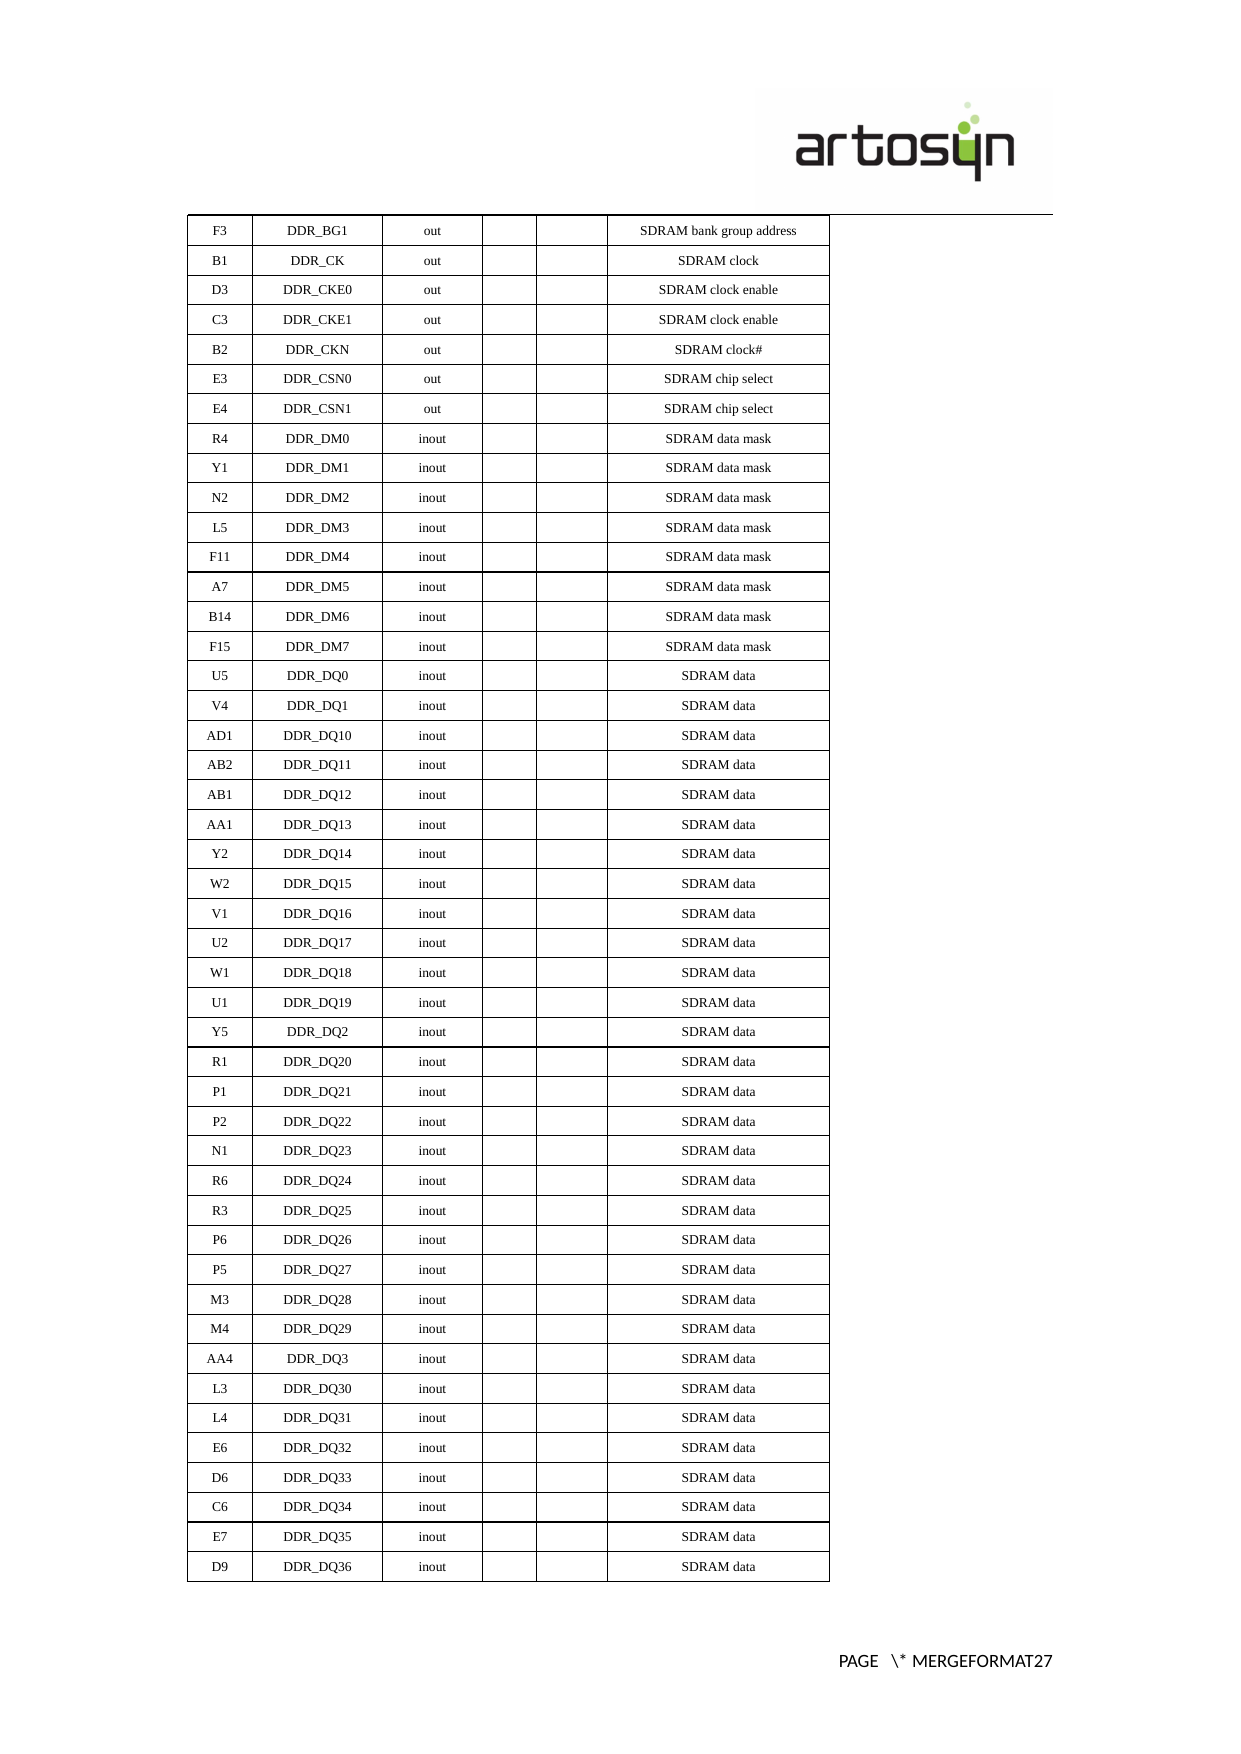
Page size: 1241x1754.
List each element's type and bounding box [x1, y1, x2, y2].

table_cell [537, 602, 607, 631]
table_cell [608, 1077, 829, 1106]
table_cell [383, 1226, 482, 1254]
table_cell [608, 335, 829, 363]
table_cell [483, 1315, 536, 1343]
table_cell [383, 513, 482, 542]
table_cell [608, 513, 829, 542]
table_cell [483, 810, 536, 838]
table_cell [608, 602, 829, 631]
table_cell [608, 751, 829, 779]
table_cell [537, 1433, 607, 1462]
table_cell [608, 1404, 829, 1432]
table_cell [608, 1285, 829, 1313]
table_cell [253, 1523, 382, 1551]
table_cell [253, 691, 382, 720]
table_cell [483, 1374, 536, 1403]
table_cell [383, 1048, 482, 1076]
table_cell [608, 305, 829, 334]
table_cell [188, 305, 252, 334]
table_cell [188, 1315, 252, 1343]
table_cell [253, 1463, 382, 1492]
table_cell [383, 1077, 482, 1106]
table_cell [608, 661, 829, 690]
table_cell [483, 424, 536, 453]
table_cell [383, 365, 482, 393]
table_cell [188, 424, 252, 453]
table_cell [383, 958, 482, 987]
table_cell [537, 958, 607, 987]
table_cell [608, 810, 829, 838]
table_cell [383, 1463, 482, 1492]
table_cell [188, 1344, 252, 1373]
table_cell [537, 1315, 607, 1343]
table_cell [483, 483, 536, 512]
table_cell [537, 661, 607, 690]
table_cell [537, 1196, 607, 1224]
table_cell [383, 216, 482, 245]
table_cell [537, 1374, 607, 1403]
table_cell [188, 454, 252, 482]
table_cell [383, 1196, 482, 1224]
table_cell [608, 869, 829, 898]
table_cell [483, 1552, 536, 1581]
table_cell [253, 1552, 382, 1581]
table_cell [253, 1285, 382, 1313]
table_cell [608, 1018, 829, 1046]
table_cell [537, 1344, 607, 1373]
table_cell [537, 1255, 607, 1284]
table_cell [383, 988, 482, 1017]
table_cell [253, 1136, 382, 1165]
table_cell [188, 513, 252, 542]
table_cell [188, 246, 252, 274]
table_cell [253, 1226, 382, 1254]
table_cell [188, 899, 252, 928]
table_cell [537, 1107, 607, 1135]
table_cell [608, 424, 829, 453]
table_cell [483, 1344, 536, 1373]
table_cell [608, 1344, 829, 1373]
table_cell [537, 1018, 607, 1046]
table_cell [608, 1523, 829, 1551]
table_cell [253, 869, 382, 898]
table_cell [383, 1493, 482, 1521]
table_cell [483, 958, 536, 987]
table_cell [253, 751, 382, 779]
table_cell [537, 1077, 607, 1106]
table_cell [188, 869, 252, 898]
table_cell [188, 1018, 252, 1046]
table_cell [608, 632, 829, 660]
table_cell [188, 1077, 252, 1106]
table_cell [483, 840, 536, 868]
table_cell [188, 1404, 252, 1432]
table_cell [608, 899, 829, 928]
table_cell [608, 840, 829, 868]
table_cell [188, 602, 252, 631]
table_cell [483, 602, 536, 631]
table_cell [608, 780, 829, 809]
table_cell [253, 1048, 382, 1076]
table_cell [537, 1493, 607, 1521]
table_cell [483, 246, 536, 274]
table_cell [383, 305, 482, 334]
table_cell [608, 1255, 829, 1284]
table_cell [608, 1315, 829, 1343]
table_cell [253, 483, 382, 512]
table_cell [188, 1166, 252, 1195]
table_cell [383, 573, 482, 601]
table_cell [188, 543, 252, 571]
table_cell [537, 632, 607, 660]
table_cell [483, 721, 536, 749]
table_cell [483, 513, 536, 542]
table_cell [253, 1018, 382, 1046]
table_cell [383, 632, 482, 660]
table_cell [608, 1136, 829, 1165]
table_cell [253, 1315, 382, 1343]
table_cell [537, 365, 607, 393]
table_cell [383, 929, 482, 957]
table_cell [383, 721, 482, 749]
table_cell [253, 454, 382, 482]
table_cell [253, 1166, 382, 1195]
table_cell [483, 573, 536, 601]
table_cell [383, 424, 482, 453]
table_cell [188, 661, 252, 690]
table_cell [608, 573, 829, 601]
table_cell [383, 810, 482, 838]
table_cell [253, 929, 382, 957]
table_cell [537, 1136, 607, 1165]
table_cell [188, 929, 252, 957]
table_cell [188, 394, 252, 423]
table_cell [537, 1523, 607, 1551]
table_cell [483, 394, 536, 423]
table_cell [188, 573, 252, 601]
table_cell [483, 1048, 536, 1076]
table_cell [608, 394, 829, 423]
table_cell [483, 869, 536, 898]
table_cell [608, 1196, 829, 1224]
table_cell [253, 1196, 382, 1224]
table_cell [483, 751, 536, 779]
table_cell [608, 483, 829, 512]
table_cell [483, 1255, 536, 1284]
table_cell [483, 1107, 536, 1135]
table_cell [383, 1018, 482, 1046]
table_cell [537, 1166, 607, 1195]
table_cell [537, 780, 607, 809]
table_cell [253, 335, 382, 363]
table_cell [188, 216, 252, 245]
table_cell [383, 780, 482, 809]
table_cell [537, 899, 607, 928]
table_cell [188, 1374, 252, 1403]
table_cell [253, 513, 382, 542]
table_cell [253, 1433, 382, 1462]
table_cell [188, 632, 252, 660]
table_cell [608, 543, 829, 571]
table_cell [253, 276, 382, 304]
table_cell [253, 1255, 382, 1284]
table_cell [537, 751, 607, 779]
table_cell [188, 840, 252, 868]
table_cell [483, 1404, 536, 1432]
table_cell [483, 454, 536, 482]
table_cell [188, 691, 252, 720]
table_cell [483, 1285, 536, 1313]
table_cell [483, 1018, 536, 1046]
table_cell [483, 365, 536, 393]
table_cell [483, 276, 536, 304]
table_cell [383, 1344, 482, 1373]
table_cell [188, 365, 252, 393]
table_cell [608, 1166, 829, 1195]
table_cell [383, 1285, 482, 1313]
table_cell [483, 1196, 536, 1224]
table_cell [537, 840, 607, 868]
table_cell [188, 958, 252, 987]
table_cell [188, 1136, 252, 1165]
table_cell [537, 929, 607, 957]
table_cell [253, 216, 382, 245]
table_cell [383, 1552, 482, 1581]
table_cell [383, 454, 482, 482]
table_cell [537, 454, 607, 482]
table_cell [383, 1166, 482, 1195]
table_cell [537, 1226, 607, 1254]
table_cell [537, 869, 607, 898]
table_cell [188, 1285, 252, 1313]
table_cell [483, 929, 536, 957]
picture [755, 88, 1053, 212]
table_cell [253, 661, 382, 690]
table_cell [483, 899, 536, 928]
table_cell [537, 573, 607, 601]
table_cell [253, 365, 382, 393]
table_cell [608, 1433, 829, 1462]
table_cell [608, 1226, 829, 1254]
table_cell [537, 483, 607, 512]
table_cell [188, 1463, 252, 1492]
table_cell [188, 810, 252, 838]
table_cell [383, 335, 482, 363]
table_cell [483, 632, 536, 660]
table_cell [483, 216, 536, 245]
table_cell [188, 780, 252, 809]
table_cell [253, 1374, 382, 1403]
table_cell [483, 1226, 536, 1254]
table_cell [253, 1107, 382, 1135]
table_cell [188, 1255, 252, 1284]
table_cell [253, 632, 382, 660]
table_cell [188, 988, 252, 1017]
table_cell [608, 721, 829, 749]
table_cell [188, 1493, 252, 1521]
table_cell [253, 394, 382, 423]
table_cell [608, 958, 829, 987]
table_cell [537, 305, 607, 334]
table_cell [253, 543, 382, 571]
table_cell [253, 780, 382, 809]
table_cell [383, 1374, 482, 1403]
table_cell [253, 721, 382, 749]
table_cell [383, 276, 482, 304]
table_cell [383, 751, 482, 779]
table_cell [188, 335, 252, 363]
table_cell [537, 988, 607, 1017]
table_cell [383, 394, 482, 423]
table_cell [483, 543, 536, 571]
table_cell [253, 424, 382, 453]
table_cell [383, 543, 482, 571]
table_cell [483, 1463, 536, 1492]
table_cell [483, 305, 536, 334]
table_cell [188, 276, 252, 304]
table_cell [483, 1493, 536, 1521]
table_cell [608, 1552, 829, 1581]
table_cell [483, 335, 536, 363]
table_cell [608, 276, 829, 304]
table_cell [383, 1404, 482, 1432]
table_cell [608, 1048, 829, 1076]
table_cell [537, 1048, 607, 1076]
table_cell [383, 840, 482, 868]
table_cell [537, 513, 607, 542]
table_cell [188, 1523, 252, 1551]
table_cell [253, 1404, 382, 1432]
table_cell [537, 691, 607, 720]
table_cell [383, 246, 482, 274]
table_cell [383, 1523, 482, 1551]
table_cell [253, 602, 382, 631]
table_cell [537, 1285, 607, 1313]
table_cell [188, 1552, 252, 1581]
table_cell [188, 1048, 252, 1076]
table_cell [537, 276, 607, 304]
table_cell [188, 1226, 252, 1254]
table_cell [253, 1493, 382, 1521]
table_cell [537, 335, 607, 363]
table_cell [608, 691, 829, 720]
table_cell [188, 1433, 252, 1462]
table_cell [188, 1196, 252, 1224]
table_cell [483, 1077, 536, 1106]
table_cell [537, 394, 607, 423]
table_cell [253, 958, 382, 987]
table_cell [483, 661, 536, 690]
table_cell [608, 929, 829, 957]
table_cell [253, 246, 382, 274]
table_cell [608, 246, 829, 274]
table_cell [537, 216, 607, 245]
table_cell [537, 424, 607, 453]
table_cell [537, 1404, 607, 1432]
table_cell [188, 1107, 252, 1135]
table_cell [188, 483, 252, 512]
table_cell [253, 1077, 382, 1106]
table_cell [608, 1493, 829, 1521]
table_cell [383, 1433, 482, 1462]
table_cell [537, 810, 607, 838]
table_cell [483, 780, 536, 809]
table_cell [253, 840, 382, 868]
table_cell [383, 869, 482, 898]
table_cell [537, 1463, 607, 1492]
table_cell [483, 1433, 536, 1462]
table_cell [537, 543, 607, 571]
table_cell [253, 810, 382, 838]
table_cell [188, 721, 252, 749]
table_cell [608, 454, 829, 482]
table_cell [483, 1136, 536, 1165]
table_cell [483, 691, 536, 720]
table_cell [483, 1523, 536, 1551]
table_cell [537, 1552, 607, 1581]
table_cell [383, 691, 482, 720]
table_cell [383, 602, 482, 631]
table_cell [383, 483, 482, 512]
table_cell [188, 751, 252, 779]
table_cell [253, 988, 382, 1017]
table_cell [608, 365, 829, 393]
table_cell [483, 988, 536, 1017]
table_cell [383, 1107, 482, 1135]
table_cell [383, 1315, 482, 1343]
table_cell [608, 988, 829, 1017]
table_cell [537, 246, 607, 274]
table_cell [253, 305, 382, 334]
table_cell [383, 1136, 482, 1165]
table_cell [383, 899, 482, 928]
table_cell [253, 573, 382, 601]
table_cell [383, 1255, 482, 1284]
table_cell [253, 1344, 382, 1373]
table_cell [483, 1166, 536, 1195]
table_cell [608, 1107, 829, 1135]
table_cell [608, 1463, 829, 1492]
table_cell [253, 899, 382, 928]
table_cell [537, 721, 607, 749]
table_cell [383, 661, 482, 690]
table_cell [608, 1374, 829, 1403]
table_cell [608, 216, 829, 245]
